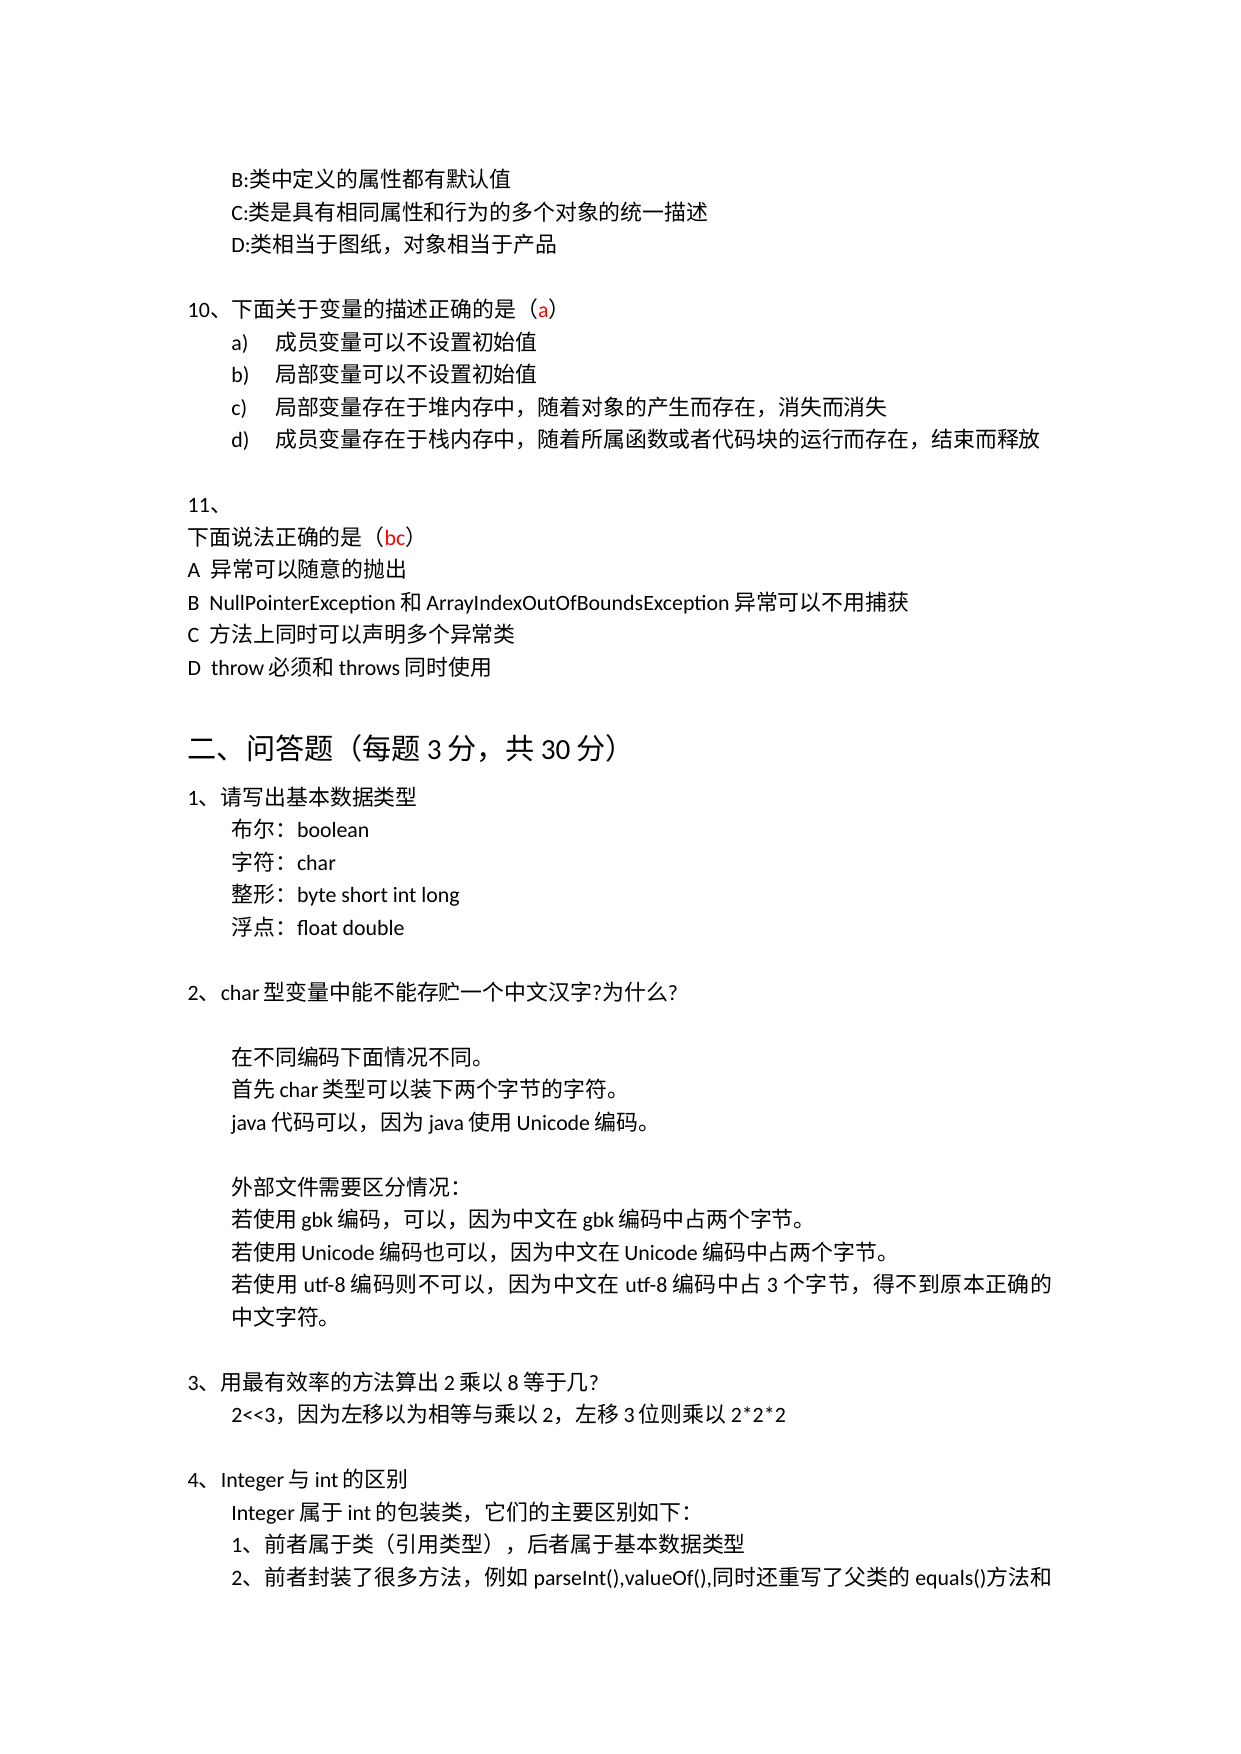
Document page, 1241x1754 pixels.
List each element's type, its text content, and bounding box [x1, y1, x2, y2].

list Integer与int的区别 [187, 1462, 1053, 1494]
list Integer属于int的包装类，它们的主要区别如下： [187, 1494, 1053, 1527]
list java代码可以，因为java使用Unicode编码。 [231, 1104, 1053, 1137]
list 11、 [187, 487, 1053, 519]
list 成员变量可以不设置初始值 [231, 324, 1053, 357]
list 若使用Unicode编码也可以，因为中文在Unicode编码中占两个字节。 [231, 1234, 1053, 1267]
list 10、下面关于变量的描述正确的是（a） [187, 292, 1053, 324]
list 若使用utf-8编码则不可以，因为中文在utf-8编码中占3个字节，得不到原本正确的中文字符。 [231, 1267, 1053, 1332]
list 外部文件需要区分情况： [231, 1169, 1053, 1202]
list 前者属于类（引用类型），后者属于基本数据类型 [187, 1527, 1053, 1559]
list 若使用gbk编码，可以，因为中文在gbk编码中占两个字节。 [231, 1202, 1053, 1234]
list D throw必须和throws同时使用 [187, 649, 1053, 682]
list 下面说法正确的是（bc） [187, 519, 1053, 552]
list C 方法上同时可以声明多个异常类 [187, 617, 1053, 649]
list 浮点：float double [187, 909, 1053, 942]
list 字符：char [187, 844, 1053, 877]
list B:类中定义的属性都有默认值 [187, 162, 1053, 194]
list 整形：byte short int long [187, 877, 1053, 909]
list 1、请写出基本数据类型 [187, 779, 1053, 812]
list 用最有效率的方法算出2乘以8等于几? [187, 1364, 1053, 1397]
list B NullPointerException和ArrayIndexOutOfBoundsException异常可以不用捕获 [187, 584, 1053, 617]
list 在不同编码下面情况不同。 [231, 1039, 1053, 1072]
list A 异常可以随意的抛出 [187, 552, 1053, 584]
list 局部变量存在于堆内存中，随着对象的产生而存在，消失而消失 [231, 389, 1053, 422]
list 成员变量存在于栈内存中，随着所属函数或者代码块的运行而存在，结束而释放 [231, 422, 1053, 454]
list 二、问答题（每题3分，共30分） [187, 714, 1053, 779]
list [187, 1559, 1053, 1592]
list C:类是具有相同属性和行为的多个对象的统一描述 [187, 194, 1053, 227]
list char型变量中能不能存贮一个中文汉字?为什么? [187, 974, 1053, 1007]
list 布尔：boolean [187, 812, 1053, 844]
list 局部变量可以不设置初始值 [231, 357, 1053, 389]
list D:类相当于图纸，对象相当于产品 [187, 227, 1053, 259]
list 2<<3，因为左移以为相等与乘以2，左移3位则乘以2*2*2 [187, 1397, 1053, 1429]
list 首先char类型可以装下两个字节的字符。 [231, 1072, 1053, 1104]
